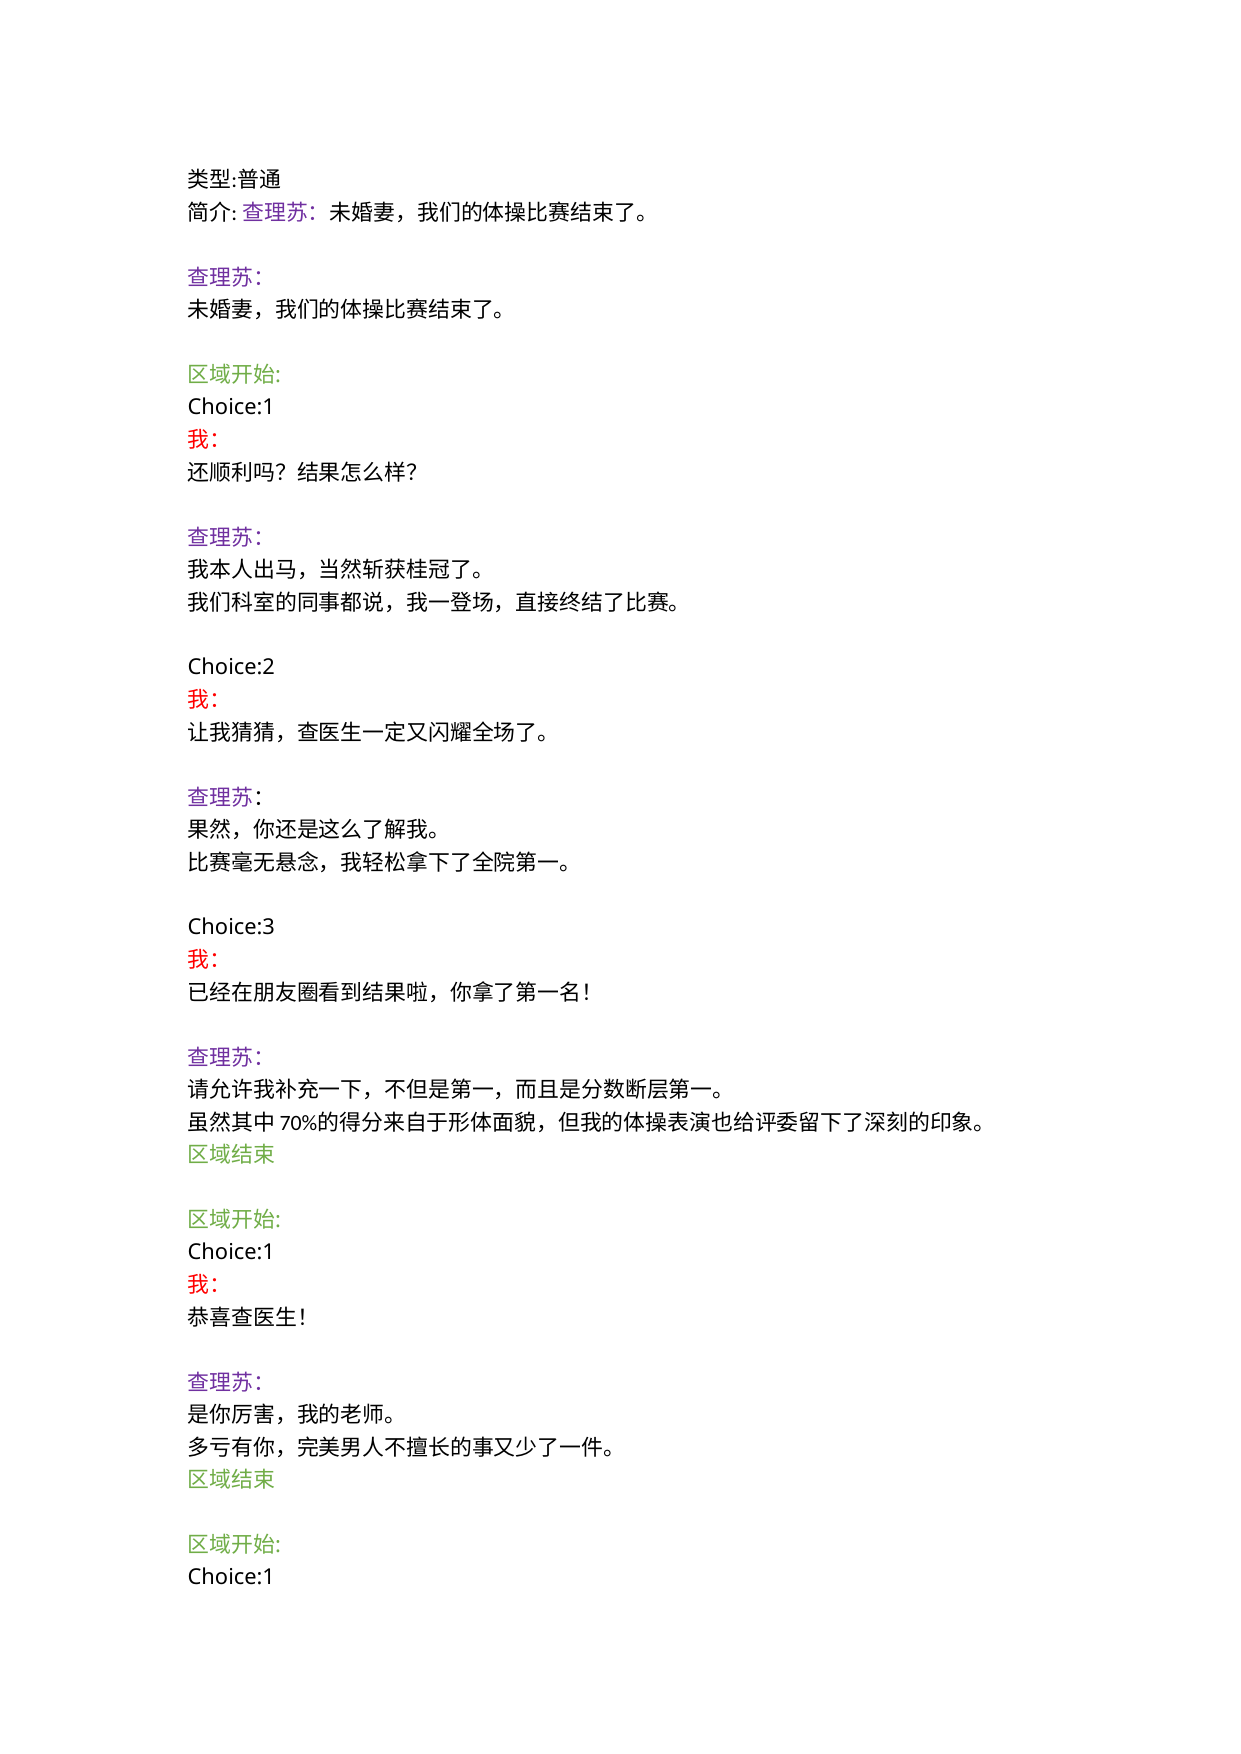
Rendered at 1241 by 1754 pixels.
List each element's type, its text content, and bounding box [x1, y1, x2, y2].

text 果然，你还是这么了解我。 [187, 812, 1053, 844]
text 比赛毫无悬念，我轻松拿下了全院第一。 [187, 844, 1053, 877]
text Choice:1 [187, 1234, 1053, 1267]
text Choice:3 [187, 909, 1053, 942]
text 查理苏： [187, 1364, 1053, 1397]
text 多亏有你，完美男人不擅长的事又少了一件。 [187, 1429, 1053, 1462]
text 未婚妻，我们的体操比赛结束了。 [187, 292, 1053, 324]
text 请允许我补充一下，不但是第一，而且是分数断层第一。 [187, 1072, 1053, 1104]
text 查理苏： [187, 1039, 1053, 1072]
text 还顺利吗？结果怎么样？ [187, 454, 1053, 487]
text Choice:1 [187, 389, 1053, 422]
text 已经在朋友圈看到结果啦，你拿了第一名！ [187, 974, 1053, 1007]
text 类型:普通 [187, 162, 1053, 194]
text 虽然其中70%的得分来自于形体面貌，但我的体操表演也给评委留下了深刻的印象。 [187, 1104, 1053, 1137]
text 让我猜猜，查医生一定又闪耀全场了。 [187, 714, 1053, 747]
text 恭喜查医生！ [187, 1299, 1053, 1332]
text 我们科室的同事都说，我一登场，直接终结了比赛。 [187, 584, 1053, 617]
text 区域开始: [187, 1527, 1053, 1559]
text 我： [187, 682, 1053, 714]
text 区域开始: [187, 357, 1053, 389]
text 查理苏： [187, 519, 1053, 552]
text Choice:1 [187, 1559, 1053, 1592]
text 简介: 查理苏：未婚妻，我们的体操比赛结束了。 [187, 194, 1053, 227]
text Choice:2 [187, 649, 1053, 682]
text 我本人出马，当然斩获桂冠了。 [187, 552, 1053, 584]
text 查理苏： [187, 779, 1053, 812]
text 我： [187, 1267, 1053, 1299]
text 是你厉害，我的老师。 [187, 1397, 1053, 1429]
text 区域开始: [187, 1202, 1053, 1234]
text 我： [187, 422, 1053, 454]
text 查理苏： [187, 259, 1053, 292]
text 我： [187, 942, 1053, 974]
text 区域结束 [187, 1462, 1053, 1494]
text 区域结束 [187, 1137, 1053, 1169]
